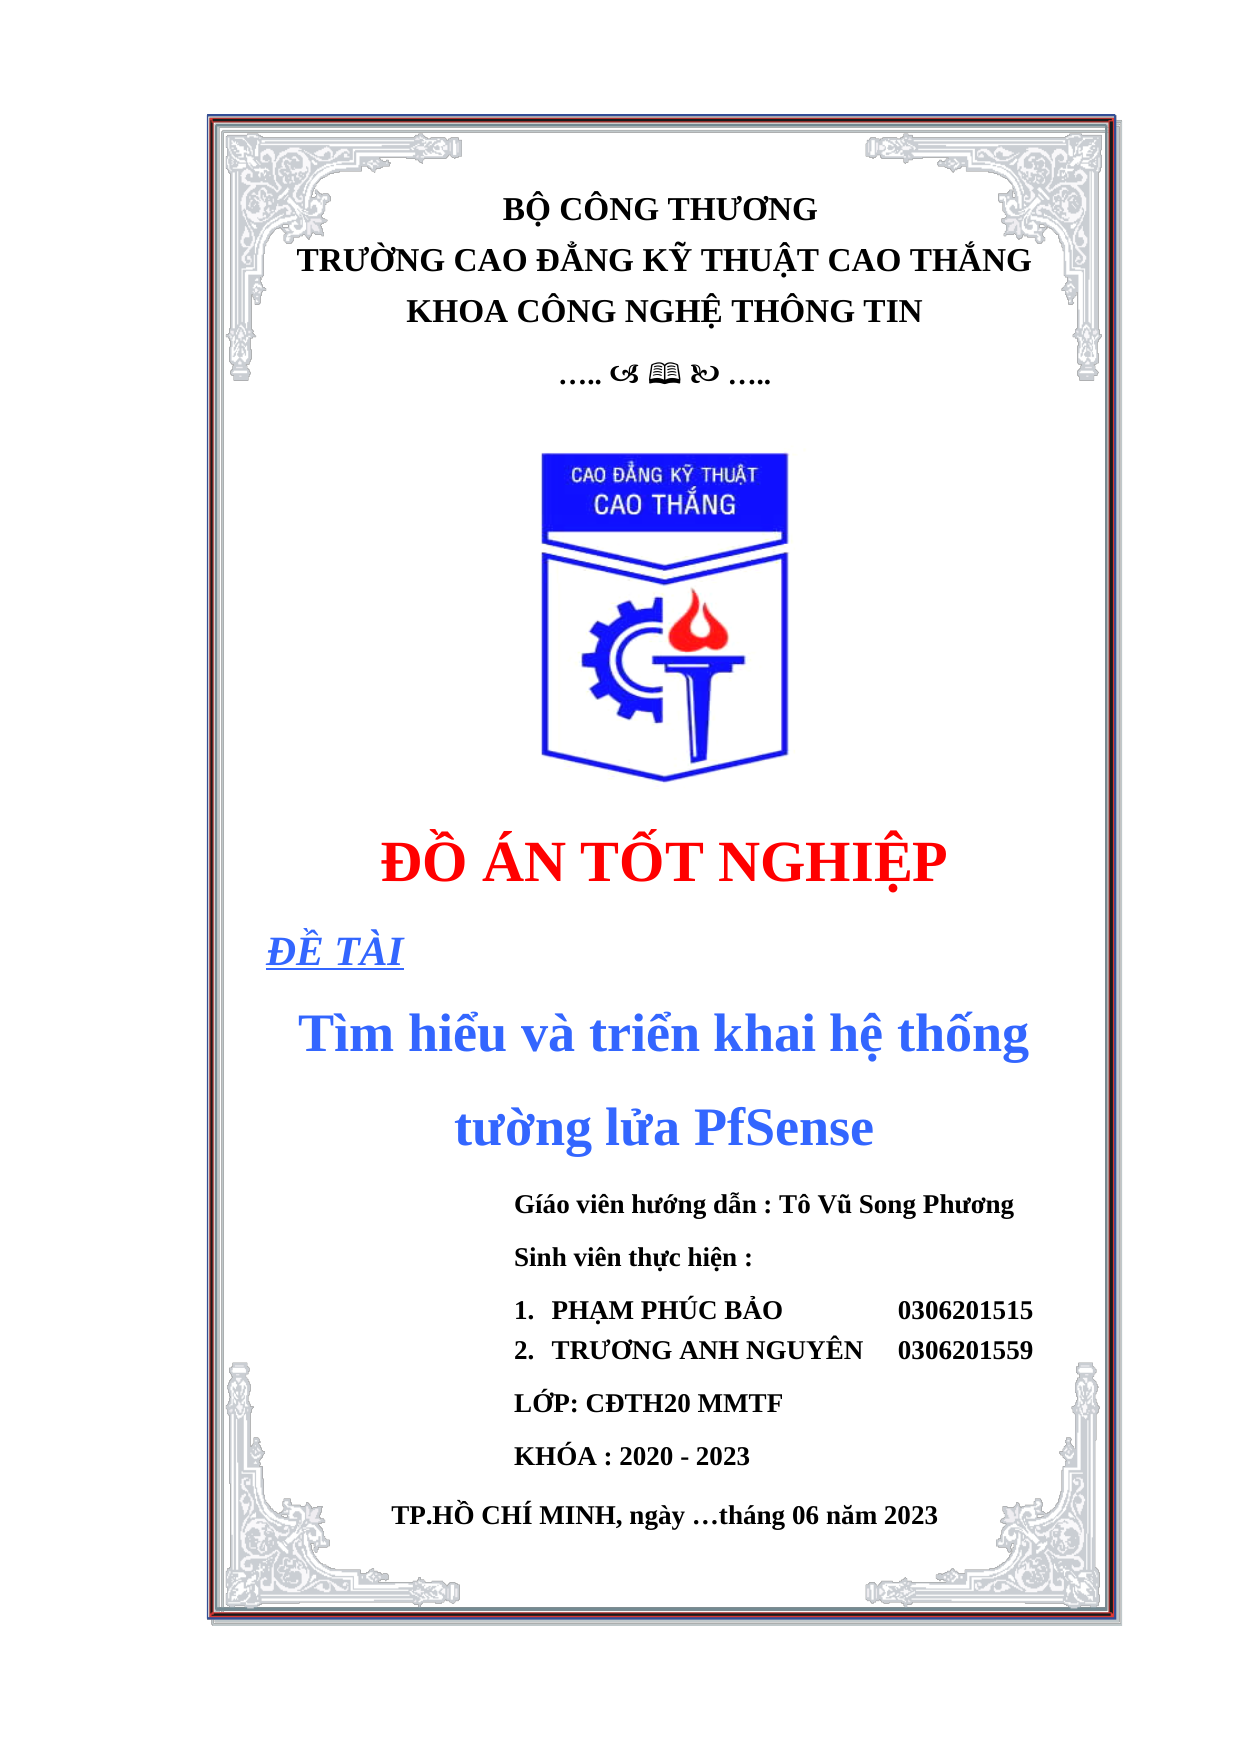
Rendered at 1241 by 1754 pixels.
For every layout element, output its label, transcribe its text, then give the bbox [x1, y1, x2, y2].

text Sinh viên thực hiện : [437, 1241, 1122, 1272]
text Tìm hiểu và triển khai hệ thống [207, 1001, 1122, 1063]
text ….. 🙦 🕮 🙤 ….. [207, 354, 1122, 393]
text tường lửa PfSense [207, 1095, 1122, 1157]
text TRƯỜNG CAO ĐẲNG KỸ THUẬT CAO THẮNG [207, 241, 1122, 279]
text KHOA CÔNG NGHỆ THÔNG TIN [207, 291, 1122, 330]
text TP.HỒ CHÍ MINH, ngày …tháng 06 năm 2023 [207, 1499, 1122, 1531]
picture [206, 114, 1123, 1626]
text ĐỒ ÁN TỐT NGHIỆP [207, 827, 1122, 894]
text LỚP: CĐTH20 MMTF [514, 1387, 1122, 1418]
list PHẠM PHÚC BẢO 0306201515 [514, 1294, 1122, 1325]
text BỘ CÔNG THƯƠNG [207, 190, 1122, 228]
list TRƯƠNG ANH NGUYÊN 0306201559 [514, 1334, 1122, 1366]
text ĐỀ TÀI [207, 926, 1122, 974]
text KHÓA : 2020 - 2023 [514, 1440, 1122, 1471]
text Gíáo viên hướng dẫn : Tô Vũ Song Phương [437, 1188, 1122, 1219]
